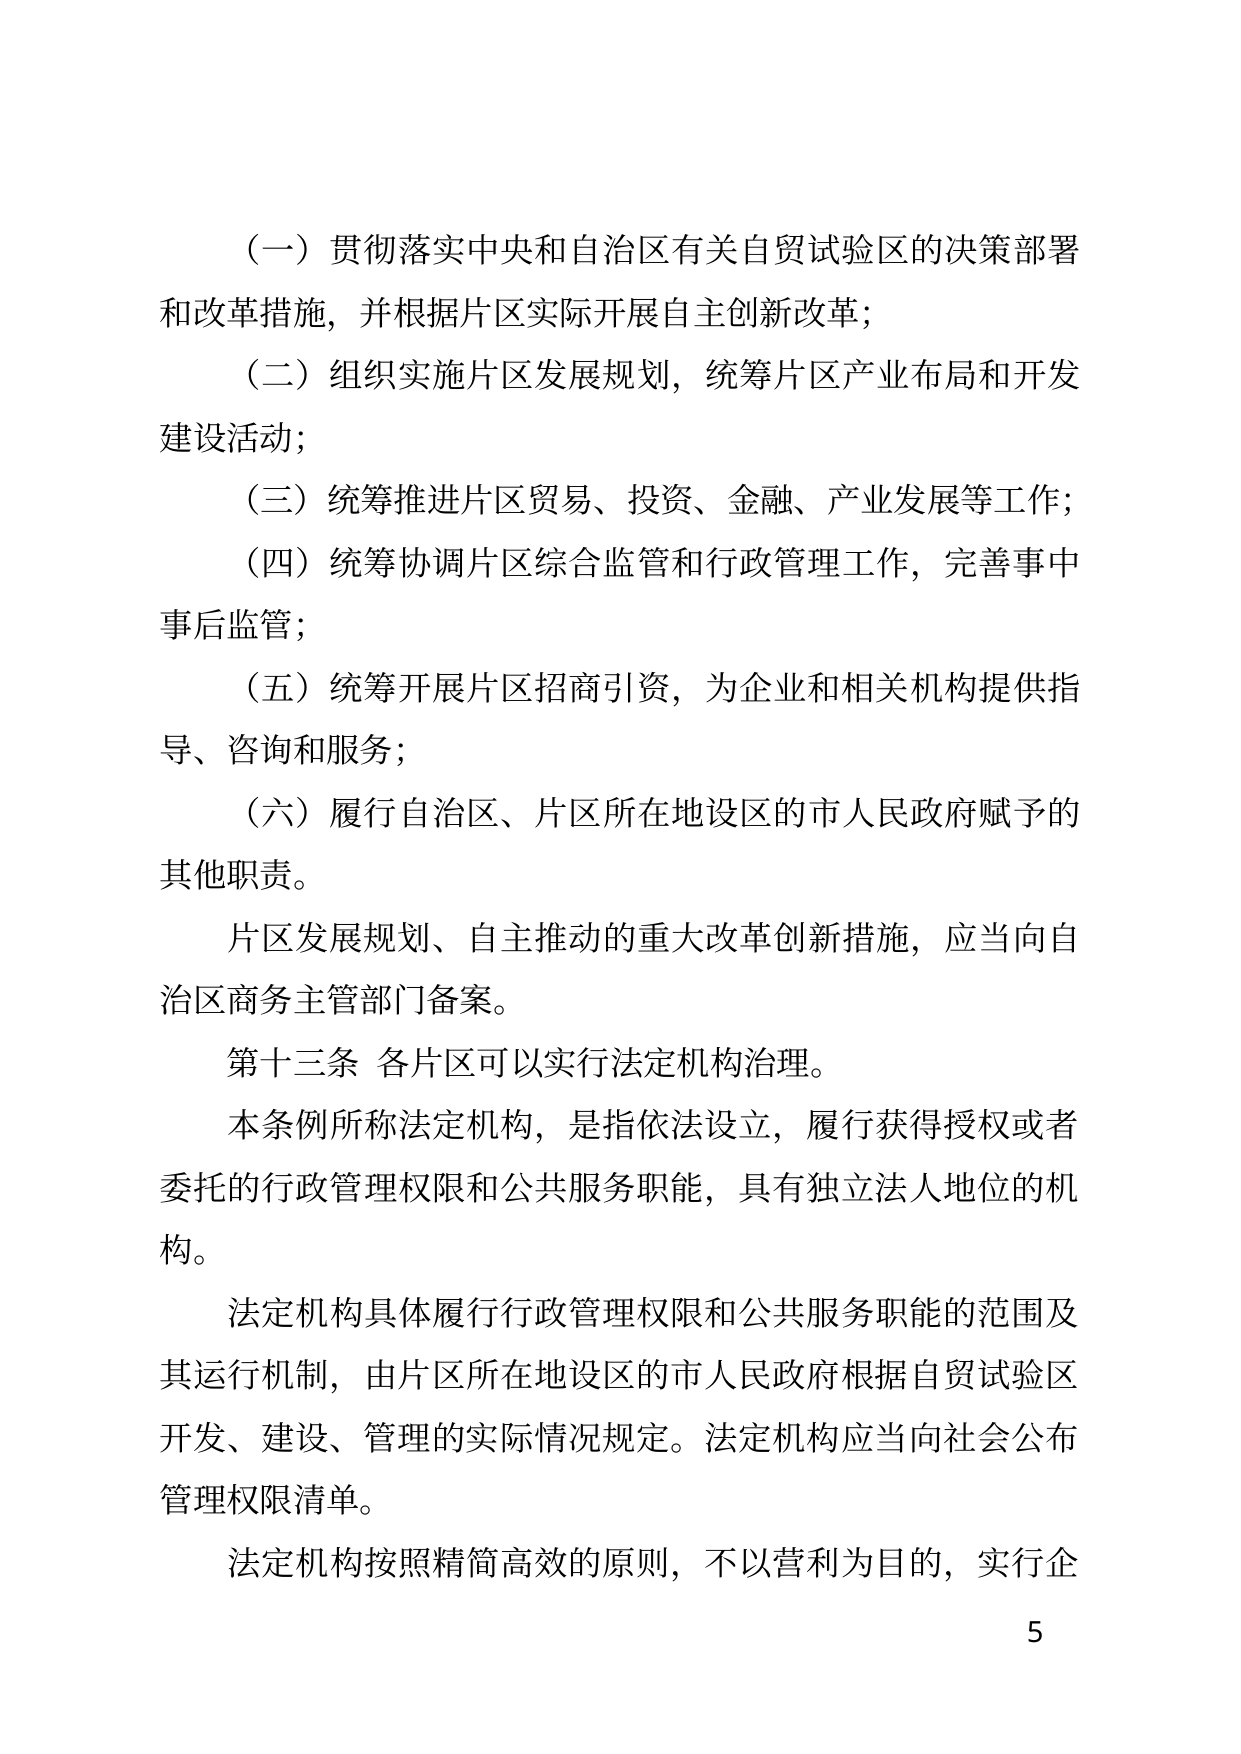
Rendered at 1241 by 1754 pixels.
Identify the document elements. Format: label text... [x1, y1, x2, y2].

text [159, 1525, 1081, 1588]
text （一）贯彻落实中央和自治区有关自贸试验区的决策部署和改革措施，并根据片区实际开展自主创新改革； [159, 213, 1081, 338]
text 法定机构具体履行行政管理权限和公共服务职能的范围及其运行机制，由片区所在地设区的市人民政府根据自贸试验区开发、建设、管理的实际情况规定。法定机构应当向社会公布管理权限清单。 [159, 1275, 1081, 1525]
text （二）组织实施片区发展规划，统筹片区产业布局和开发建设活动； [159, 338, 1081, 463]
text （六）履行自治区、片区所在地设区的市人民政府赋予的其他职责。 [159, 775, 1081, 900]
text 第十三条 各片区可以实行法定机构治理。 [159, 1025, 1081, 1088]
text 本条例所称法定机构，是指依法设立，履行获得授权或者委托的行政管理权限和公共服务职能，具有独立法人地位的机构。 [159, 1088, 1081, 1275]
text （四）统筹协调片区综合监管和行政管理工作，完善事中事后监管； [159, 525, 1081, 650]
text （三）统筹推进片区贸易、投资、金融、产业发展等工作； [159, 463, 1081, 525]
text 片区发展规划、自主推动的重大改革创新措施，应当向自治区商务主管部门备案。 [159, 900, 1081, 1025]
text （五）统筹开展片区招商引资，为企业和相关机构提供指导、咨询和服务； [159, 650, 1081, 775]
